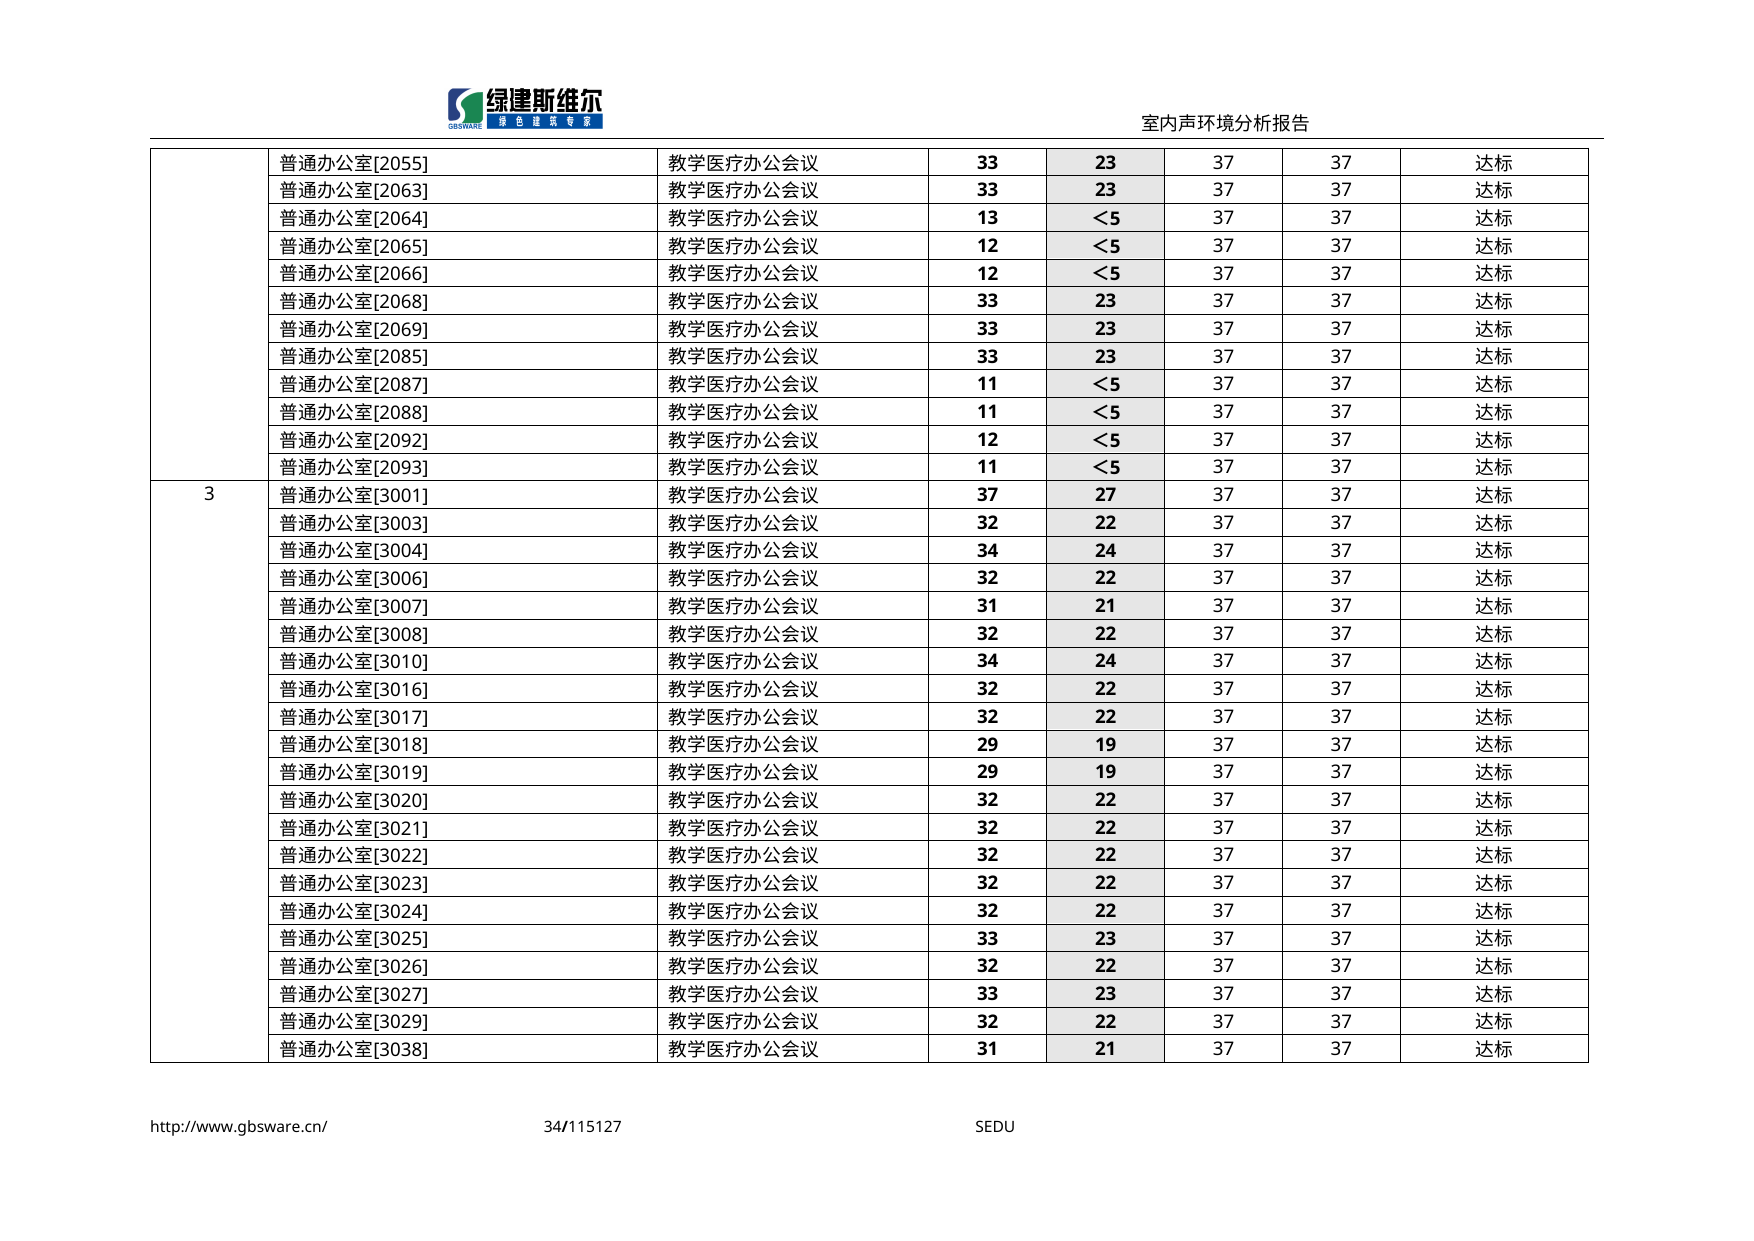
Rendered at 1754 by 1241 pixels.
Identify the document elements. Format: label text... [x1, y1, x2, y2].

table_cell 37 [1283, 675, 1400, 702]
table_cell 22 [1047, 703, 1164, 729]
table_cell 37 [1165, 1035, 1282, 1062]
table_cell 32 [929, 786, 1046, 813]
table_cell 37 [1165, 897, 1282, 923]
table_cell 37 [1283, 287, 1400, 314]
table_cell 普通办公室[3016] [269, 675, 657, 702]
table_cell 37 [1283, 176, 1400, 203]
table_cell 达标 [1401, 232, 1588, 258]
table_cell 普通办公室[2055] [269, 149, 657, 175]
table_cell 达标 [1401, 149, 1588, 175]
table_cell 33 [929, 343, 1046, 369]
table_cell 37 [929, 481, 1046, 508]
table_cell 37 [1165, 149, 1282, 175]
table_cell ＜5 [1047, 232, 1164, 258]
table_cell 达标 [1401, 509, 1588, 536]
table_cell 教学医疗办公会议 [658, 648, 928, 674]
table_cell 23 [1047, 149, 1164, 175]
table_cell 教学医疗办公会议 [658, 260, 928, 286]
table_cell 32 [929, 620, 1046, 646]
table_cell 37 [1165, 537, 1282, 563]
table_cell 教学医疗办公会议 [658, 897, 928, 923]
table_cell 22 [1047, 841, 1164, 868]
table_cell 教学医疗办公会议 [658, 149, 928, 175]
table_cell 37 [1283, 869, 1400, 896]
table_cell 37 [1283, 841, 1400, 868]
table_cell 13 [929, 204, 1046, 231]
table_cell 37 [1165, 260, 1282, 286]
table_cell 37 [1165, 287, 1282, 314]
table_cell 达标 [1401, 1035, 1588, 1062]
table_cell 普通办公室[3003] [269, 509, 657, 536]
table_cell 普通办公室[3010] [269, 648, 657, 674]
table_cell 31 [929, 1035, 1046, 1062]
table_cell 27 [1047, 481, 1164, 508]
table_cell 教学医疗办公会议 [658, 343, 928, 369]
table_cell 37 [1283, 204, 1400, 231]
table_cell 达标 [1401, 758, 1588, 785]
table_cell 32 [929, 814, 1046, 840]
table_cell 37 [1283, 370, 1400, 397]
table_cell 教学医疗办公会议 [658, 509, 928, 536]
table_cell ＜5 [1047, 398, 1164, 425]
table_cell 22 [1047, 675, 1164, 702]
table_cell 教学医疗办公会议 [658, 564, 928, 591]
table_cell 12 [929, 426, 1046, 452]
table_cell 达标 [1401, 287, 1588, 314]
table_cell 34 [929, 648, 1046, 674]
table_cell 23 [1047, 176, 1164, 203]
table_cell 达标 [1401, 1008, 1588, 1034]
table_cell 22 [1047, 509, 1164, 536]
table_cell 29 [929, 731, 1046, 757]
table_cell ＜5 [1047, 260, 1164, 286]
table_cell 37 [1283, 509, 1400, 536]
table_cell 37 [1283, 398, 1400, 425]
table_cell 教学医疗办公会议 [658, 703, 928, 729]
table_cell 33 [929, 925, 1046, 951]
table_cell 37 [1165, 703, 1282, 729]
table_cell 33 [929, 149, 1046, 175]
table_cell 11 [929, 370, 1046, 397]
table_cell 教学医疗办公会议 [658, 232, 928, 258]
table_cell 37 [1165, 204, 1282, 231]
table_cell ＜5 [1047, 204, 1164, 231]
table_cell 37 [1165, 592, 1282, 619]
table_cell 23 [1047, 925, 1164, 951]
table_cell 37 [1165, 481, 1282, 508]
picture [444, 88, 604, 130]
table_cell 普通办公室[3021] [269, 814, 657, 840]
table_cell ＜5 [1047, 370, 1164, 397]
table_cell 37 [1283, 537, 1400, 563]
table_cell 32 [929, 841, 1046, 868]
table_cell 22 [1047, 952, 1164, 979]
table_cell 37 [1283, 149, 1400, 175]
table_cell 普通办公室[3023] [269, 869, 657, 896]
table_cell 达标 [1401, 481, 1588, 508]
table_cell 22 [1047, 564, 1164, 591]
table_cell 教学医疗办公会议 [658, 814, 928, 840]
table_cell 教学医疗办公会议 [658, 454, 928, 480]
table_cell 24 [1047, 537, 1164, 563]
table_cell 37 [1283, 315, 1400, 342]
table_cell 37 [1165, 1008, 1282, 1034]
table_cell 37 [1283, 758, 1400, 785]
table_cell 22 [1047, 897, 1164, 923]
table_cell 37 [1165, 841, 1282, 868]
table_cell 33 [929, 287, 1046, 314]
table_cell 普通办公室[3006] [269, 564, 657, 591]
table_cell 普通办公室[2087] [269, 370, 657, 397]
table_cell 达标 [1401, 343, 1588, 369]
table_cell 37 [1283, 703, 1400, 729]
table_cell 达标 [1401, 592, 1588, 619]
table_cell 33 [929, 315, 1046, 342]
table_cell 普通办公室[3004] [269, 537, 657, 563]
table_cell 32 [929, 509, 1046, 536]
table_cell 37 [1283, 426, 1400, 452]
table_cell 37 [1165, 925, 1282, 951]
table_cell 普通办公室[2069] [269, 315, 657, 342]
table_cell 34 [929, 537, 1046, 563]
table_cell 教学医疗办公会议 [658, 426, 928, 452]
table_cell 普通办公室[3008] [269, 620, 657, 646]
table_cell 达标 [1401, 176, 1588, 203]
table_cell 19 [1047, 758, 1164, 785]
table_cell 普通办公室[3029] [269, 1008, 657, 1034]
table_cell 普通办公室[3018] [269, 731, 657, 757]
table_cell 37 [1165, 232, 1282, 258]
table_cell 普通办公室[2068] [269, 287, 657, 314]
table_cell 教学医疗办公会议 [658, 398, 928, 425]
table_cell 37 [1283, 731, 1400, 757]
table_cell 22 [1047, 869, 1164, 896]
table_cell 教学医疗办公会议 [658, 675, 928, 702]
table_cell 11 [929, 454, 1046, 480]
table_cell 22 [1047, 620, 1164, 646]
table_cell 22 [1047, 1008, 1164, 1034]
table_cell 37 [1165, 370, 1282, 397]
table_cell 37 [1165, 176, 1282, 203]
table_cell 37 [1165, 343, 1282, 369]
table_cell 达标 [1401, 841, 1588, 868]
table_cell 37 [1165, 398, 1282, 425]
table_cell 教学医疗办公会议 [658, 925, 928, 951]
table_cell 19 [1047, 731, 1164, 757]
table_cell 普通办公室[3017] [269, 703, 657, 729]
table_cell 达标 [1401, 731, 1588, 757]
table_cell 37 [1165, 675, 1282, 702]
table_cell ＜5 [1047, 426, 1164, 452]
table_cell 教学医疗办公会议 [658, 204, 928, 231]
table_cell 普通办公室[3027] [269, 980, 657, 1007]
table_cell 37 [1283, 232, 1400, 258]
table_cell 22 [1047, 814, 1164, 840]
table_cell 23 [1047, 980, 1164, 1007]
table_cell 23 [1047, 287, 1164, 314]
table_cell 12 [929, 260, 1046, 286]
table_cell 37 [1283, 1008, 1400, 1034]
table_cell 普通办公室[2066] [269, 260, 657, 286]
table_cell 33 [929, 176, 1046, 203]
table_cell 普通办公室[2064] [269, 204, 657, 231]
table_cell 37 [1283, 980, 1400, 1007]
table_cell 21 [1047, 1035, 1164, 1062]
table_cell 37 [1165, 315, 1282, 342]
table_cell 达标 [1401, 869, 1588, 896]
table_cell 达标 [1401, 952, 1588, 979]
table_cell 32 [929, 897, 1046, 923]
table_cell 37 [1283, 620, 1400, 646]
table_cell 37 [1165, 786, 1282, 813]
table_cell 37 [1283, 260, 1400, 286]
table_cell 32 [929, 564, 1046, 591]
table_cell 普通办公室[2088] [269, 398, 657, 425]
table_cell 普通办公室[3019] [269, 758, 657, 785]
table_cell 达标 [1401, 675, 1588, 702]
table_cell 教学医疗办公会议 [658, 731, 928, 757]
table_cell 37 [1165, 952, 1282, 979]
table_cell 教学医疗办公会议 [658, 620, 928, 646]
table_cell 32 [929, 703, 1046, 729]
table_cell 11 [929, 398, 1046, 425]
table_cell 达标 [1401, 620, 1588, 646]
table_cell 普通办公室[2063] [269, 176, 657, 203]
table_cell 32 [929, 1008, 1046, 1034]
table_cell 普通办公室[2085] [269, 343, 657, 369]
table_cell 37 [1165, 869, 1282, 896]
table_cell 32 [929, 952, 1046, 979]
table_cell 普通办公室[3024] [269, 897, 657, 923]
table_cell 37 [1165, 454, 1282, 480]
table_cell 普通办公室[3007] [269, 592, 657, 619]
table_cell 37 [1165, 758, 1282, 785]
table_cell 普通办公室[3025] [269, 925, 657, 951]
table_cell 3 [151, 481, 268, 1062]
table_cell 37 [1283, 592, 1400, 619]
table_cell 教学医疗办公会议 [658, 1008, 928, 1034]
table_cell 37 [1165, 980, 1282, 1007]
table_cell 37 [1165, 731, 1282, 757]
table_cell 普通办公室[2065] [269, 232, 657, 258]
table_cell 教学医疗办公会议 [658, 869, 928, 896]
table_cell 达标 [1401, 564, 1588, 591]
table_cell 教学医疗办公会议 [658, 786, 928, 813]
table_cell 37 [1165, 509, 1282, 536]
table_cell 教学医疗办公会议 [658, 952, 928, 979]
table_cell 教学医疗办公会议 [658, 1035, 928, 1062]
table_cell 教学医疗办公会议 [658, 370, 928, 397]
table_cell 达标 [1401, 897, 1588, 923]
table_cell 32 [929, 675, 1046, 702]
table_cell 23 [1047, 343, 1164, 369]
table_cell 达标 [1401, 786, 1588, 813]
table_cell 达标 [1401, 315, 1588, 342]
table_cell 37 [1283, 814, 1400, 840]
table_cell 达标 [1401, 648, 1588, 674]
table_cell 达标 [1401, 204, 1588, 231]
table_cell 普通办公室[3022] [269, 841, 657, 868]
table_cell 教学医疗办公会议 [658, 481, 928, 508]
table_cell 31 [929, 592, 1046, 619]
table_cell 37 [1283, 952, 1400, 979]
table_cell 普通办公室[3001] [269, 481, 657, 508]
table_cell 37 [1283, 897, 1400, 923]
table_cell 达标 [1401, 925, 1588, 951]
table_cell 教学医疗办公会议 [658, 537, 928, 563]
table_cell 37 [1165, 814, 1282, 840]
table_cell 37 [1283, 786, 1400, 813]
table_cell 37 [1165, 426, 1282, 452]
table_cell 29 [929, 758, 1046, 785]
table_cell ＜5 [1047, 454, 1164, 480]
table_cell 37 [1283, 343, 1400, 369]
table_cell 37 [1283, 454, 1400, 480]
table_cell 达标 [1401, 980, 1588, 1007]
table_cell 达标 [1401, 703, 1588, 729]
table_cell 32 [929, 869, 1046, 896]
table_cell 教学医疗办公会议 [658, 176, 928, 203]
table_cell 普通办公室[2092] [269, 426, 657, 452]
table_cell 普通办公室[3026] [269, 952, 657, 979]
table_cell 普通办公室[3020] [269, 786, 657, 813]
table_cell 37 [1283, 925, 1400, 951]
table_cell 普通办公室[2093] [269, 454, 657, 480]
table_cell 37 [1283, 1035, 1400, 1062]
table_cell 12 [929, 232, 1046, 258]
table_cell 教学医疗办公会议 [658, 315, 928, 342]
table_cell 37 [1283, 648, 1400, 674]
table_cell 达标 [1401, 370, 1588, 397]
table_cell 教学医疗办公会议 [658, 841, 928, 868]
table_cell 23 [1047, 315, 1164, 342]
table_cell 教学医疗办公会议 [658, 287, 928, 314]
table_cell 21 [1047, 592, 1164, 619]
table_cell 33 [929, 980, 1046, 1007]
table_cell 37 [1165, 648, 1282, 674]
table_cell 达标 [1401, 814, 1588, 840]
table_cell 普通办公室[3038] [269, 1035, 657, 1062]
table_cell 37 [1165, 620, 1282, 646]
table_cell 22 [1047, 786, 1164, 813]
table_cell 达标 [1401, 426, 1588, 452]
table_cell 37 [1165, 564, 1282, 591]
table_cell 37 [1283, 481, 1400, 508]
table_cell 达标 [1401, 454, 1588, 480]
table_cell 达标 [1401, 398, 1588, 425]
table_cell 37 [1283, 564, 1400, 591]
table_cell 24 [1047, 648, 1164, 674]
table_cell 教学医疗办公会议 [658, 592, 928, 619]
table_cell 教学医疗办公会议 [658, 758, 928, 785]
table_cell 教学医疗办公会议 [658, 980, 928, 1007]
table_cell 达标 [1401, 260, 1588, 286]
table_cell 达标 [1401, 537, 1588, 563]
